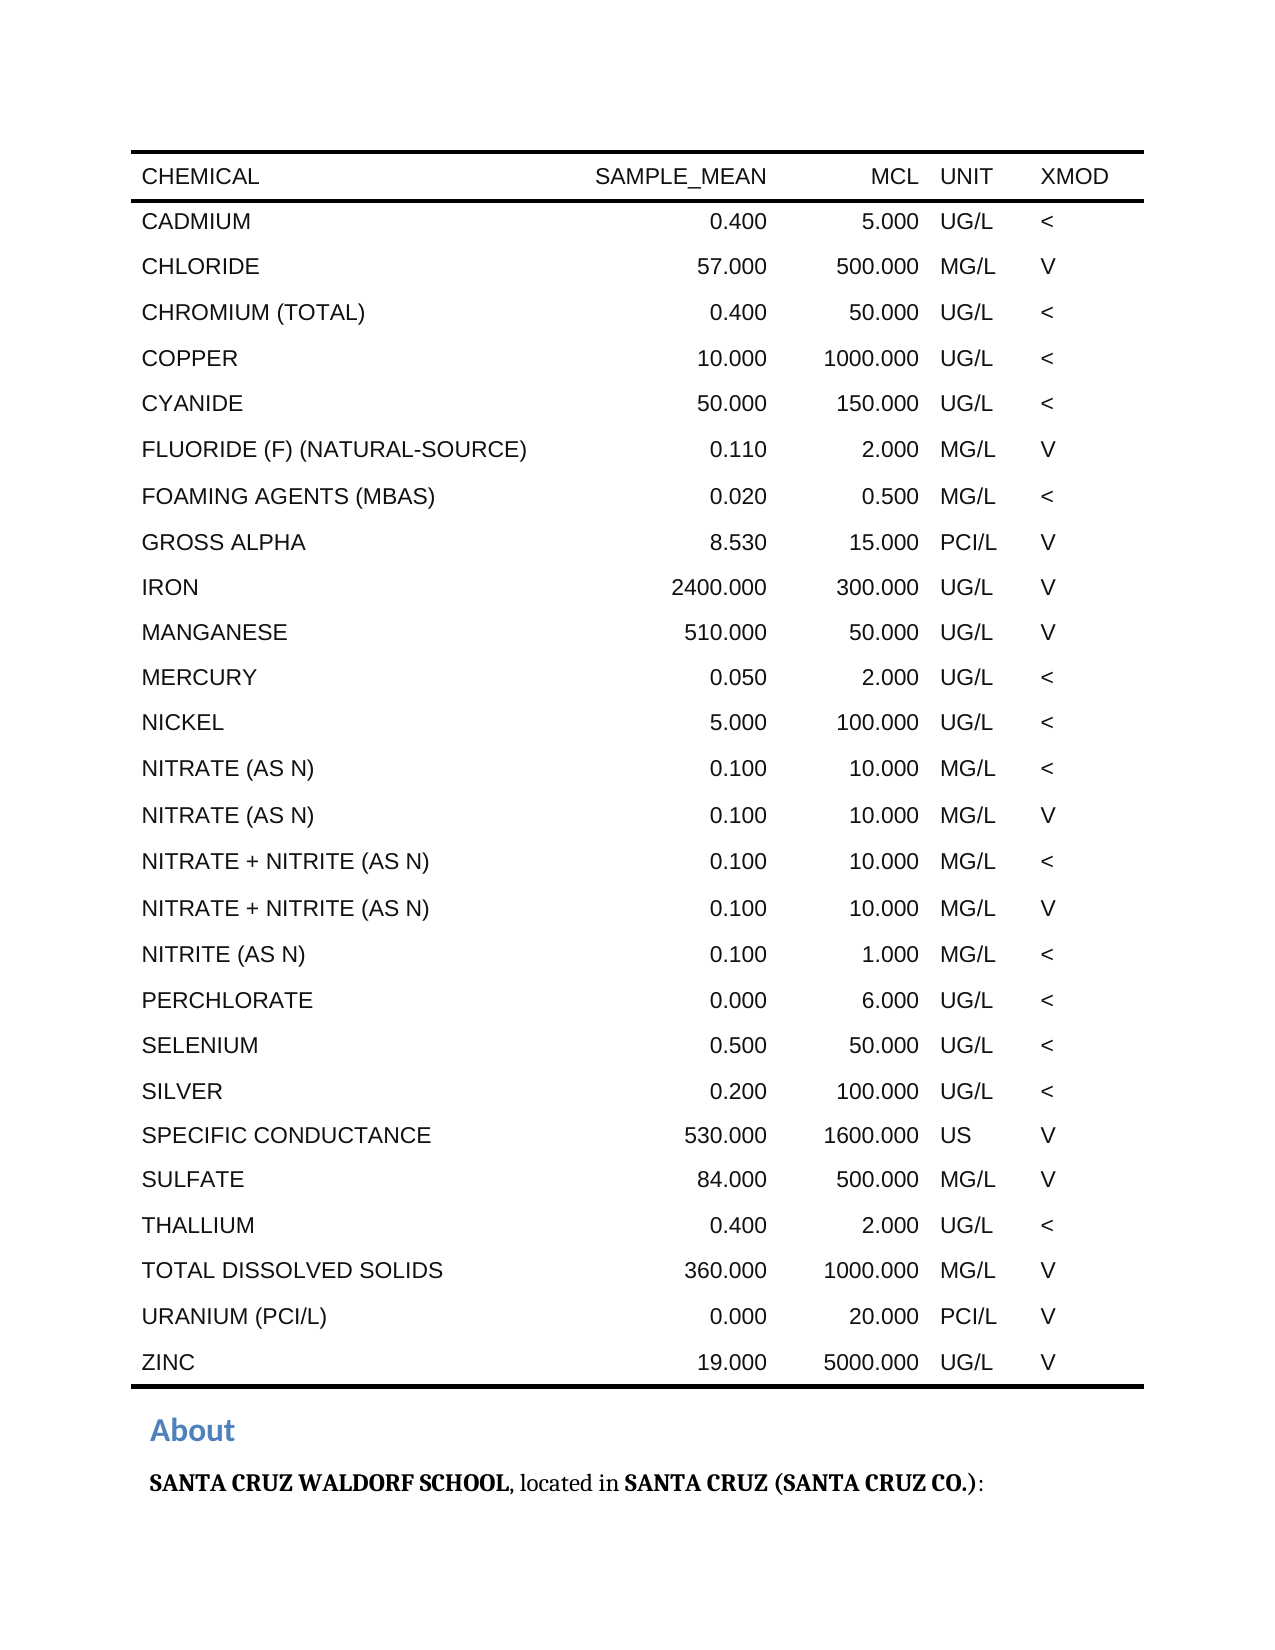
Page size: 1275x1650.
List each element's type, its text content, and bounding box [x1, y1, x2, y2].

table_cell 5.000 [565, 700, 777, 745]
text SANTA CRUZ WALDORF SCHOOL, located in SANTA CRUZ (SANTA CRUZ CO.): [150, 1469, 1125, 1498]
table_cell 2.000 [777, 655, 929, 700]
table_cell 8.530 [565, 519, 777, 564]
table_cell NITRITE (AS N) [131, 931, 565, 978]
table_cell MG/L [929, 745, 1030, 792]
table_cell UG/L [929, 289, 1030, 336]
table_cell MG/L [929, 1157, 1030, 1202]
table_cell UG/L [929, 1202, 1030, 1247]
table_cell 50.000 [777, 289, 929, 336]
table_header CHEMICAL [131, 154, 565, 198]
table_cell 0.020 [565, 473, 777, 519]
table_cell < [1030, 289, 1144, 336]
table_cell 0.100 [565, 931, 777, 978]
table_cell THALLIUM [131, 1202, 565, 1247]
table_cell V [1030, 564, 1144, 609]
table_cell 6.000 [777, 978, 929, 1023]
table_cell MG/L [929, 1248, 1030, 1293]
table_cell SULFATE [131, 1157, 565, 1202]
table_cell MG/L [929, 426, 1030, 472]
table_cell SPECIFIC CONDUCTANCE [131, 1114, 565, 1157]
table_cell CHROMIUM (TOTAL) [131, 289, 565, 336]
table_cell V [1030, 244, 1144, 289]
table_cell 0.000 [565, 978, 777, 1023]
table_cell UG/L [929, 564, 1030, 609]
table_cell 15.000 [777, 519, 929, 564]
table_cell SILVER [131, 1068, 565, 1113]
table_cell < [1030, 1023, 1144, 1068]
table_cell 0.100 [565, 838, 777, 885]
table_cell UG/L [929, 700, 1030, 745]
table_cell UG/L [929, 610, 1030, 655]
table_cell 0.100 [565, 885, 777, 931]
table_cell 0.500 [777, 473, 929, 519]
table_cell UG/L [929, 655, 1030, 700]
table_cell FOAMING AGENTS (MBAS) [131, 473, 565, 519]
table_cell SELENIUM [131, 1023, 565, 1068]
table_cell ZINC [131, 1339, 565, 1384]
table_cell 57.000 [565, 244, 777, 289]
table_cell TOTAL DISSOLVED SOLIDS [131, 1248, 565, 1293]
table_cell MG/L [929, 792, 1030, 838]
table_cell MG/L [929, 838, 1030, 885]
table_cell V [1030, 885, 1144, 931]
table_cell 19.000 [565, 1339, 777, 1384]
table_cell < [1030, 700, 1144, 745]
table_cell NITRATE + NITRITE (AS N) [131, 838, 565, 885]
table_cell COPPER [131, 336, 565, 381]
table_cell NITRATE + NITRITE (AS N) [131, 885, 565, 931]
table_cell UG/L [929, 1023, 1030, 1068]
table_cell 20.000 [777, 1293, 929, 1339]
table_cell 50.000 [565, 381, 777, 426]
table_cell < [1030, 838, 1144, 885]
table_cell PERCHLORATE [131, 978, 565, 1023]
table_cell 10.000 [777, 885, 929, 931]
table_cell 0.400 [565, 203, 777, 244]
table_cell PCI/L [929, 519, 1030, 564]
table_cell 0.100 [565, 792, 777, 838]
table_cell < [1030, 931, 1144, 978]
table_cell 0.400 [565, 1202, 777, 1247]
table_cell MERCURY [131, 655, 565, 700]
table_cell US [929, 1114, 1030, 1157]
table_cell V [1030, 610, 1144, 655]
table_cell 0.000 [565, 1293, 777, 1339]
table_cell < [1030, 655, 1144, 700]
table_cell NICKEL [131, 700, 565, 745]
table_cell 0.500 [565, 1023, 777, 1068]
table_header XMOD [1030, 154, 1144, 198]
table_cell 300.000 [777, 564, 929, 609]
table_cell 510.000 [565, 610, 777, 655]
table_cell < [1030, 473, 1144, 519]
subtitle About [150, 1409, 1125, 1450]
table_cell UG/L [929, 1339, 1030, 1384]
table_header UNIT [929, 154, 1030, 198]
table_cell 100.000 [777, 700, 929, 745]
table_header SAMPLE_MEAN [565, 154, 777, 198]
table_cell 2400.000 [565, 564, 777, 609]
table_cell UG/L [929, 1068, 1030, 1113]
table_cell 2.000 [777, 426, 929, 472]
table_cell PCI/L [929, 1293, 1030, 1339]
table_cell 530.000 [565, 1114, 777, 1157]
table_cell 5000.000 [777, 1339, 929, 1384]
table_cell 10.000 [777, 838, 929, 885]
table_cell UG/L [929, 336, 1030, 381]
table_cell V [1030, 519, 1144, 564]
table_cell FLUORIDE (F) (NATURAL-SOURCE) [131, 426, 565, 472]
table_cell V [1030, 1293, 1144, 1339]
table_cell < [1030, 1068, 1144, 1113]
table_cell 0.100 [565, 745, 777, 792]
table_cell MG/L [929, 473, 1030, 519]
table_header MCL [777, 154, 929, 198]
table_cell 500.000 [777, 244, 929, 289]
table_cell < [1030, 978, 1144, 1023]
table_cell 100.000 [777, 1068, 929, 1113]
table_cell 150.000 [777, 381, 929, 426]
table_cell 0.050 [565, 655, 777, 700]
table_cell 1000.000 [777, 336, 929, 381]
table_cell CYANIDE [131, 381, 565, 426]
table_cell 0.110 [565, 426, 777, 472]
table_cell 50.000 [777, 610, 929, 655]
table_cell URANIUM (PCI/L) [131, 1293, 565, 1339]
table_cell < [1030, 336, 1144, 381]
table_cell V [1030, 1157, 1144, 1202]
table_cell 50.000 [777, 1023, 929, 1068]
table_cell GROSS ALPHA [131, 519, 565, 564]
table_cell UG/L [929, 381, 1030, 426]
table_cell V [1030, 1114, 1144, 1157]
table_cell < [1030, 745, 1144, 792]
table_cell CADMIUM [131, 203, 565, 244]
table_cell 360.000 [565, 1248, 777, 1293]
table_cell 500.000 [777, 1157, 929, 1202]
table_cell MG/L [929, 885, 1030, 931]
table_cell 2.000 [777, 1202, 929, 1247]
table_cell < [1030, 381, 1144, 426]
table_cell 1.000 [777, 931, 929, 978]
table_cell 1600.000 [777, 1114, 929, 1157]
table_cell 84.000 [565, 1157, 777, 1202]
table_cell UG/L [929, 203, 1030, 244]
table_cell < [1030, 203, 1144, 244]
table_cell UG/L [929, 978, 1030, 1023]
table_cell MANGANESE [131, 610, 565, 655]
table_cell V [1030, 792, 1144, 838]
table_cell 0.400 [565, 289, 777, 336]
table_cell CHLORIDE [131, 244, 565, 289]
table_cell 0.200 [565, 1068, 777, 1113]
table_cell NITRATE (AS N) [131, 745, 565, 792]
table_cell MG/L [929, 244, 1030, 289]
table_cell 10.000 [777, 792, 929, 838]
table_cell 5.000 [777, 203, 929, 244]
table_cell 1000.000 [777, 1248, 929, 1293]
table_cell V [1030, 426, 1144, 472]
table_cell NITRATE (AS N) [131, 792, 565, 838]
table_cell V [1030, 1339, 1144, 1384]
table_cell IRON [131, 564, 565, 609]
table_cell V [1030, 1248, 1144, 1293]
table_cell 10.000 [565, 336, 777, 381]
table_cell 10.000 [777, 745, 929, 792]
table_cell < [1030, 1202, 1144, 1247]
table_cell MG/L [929, 931, 1030, 978]
